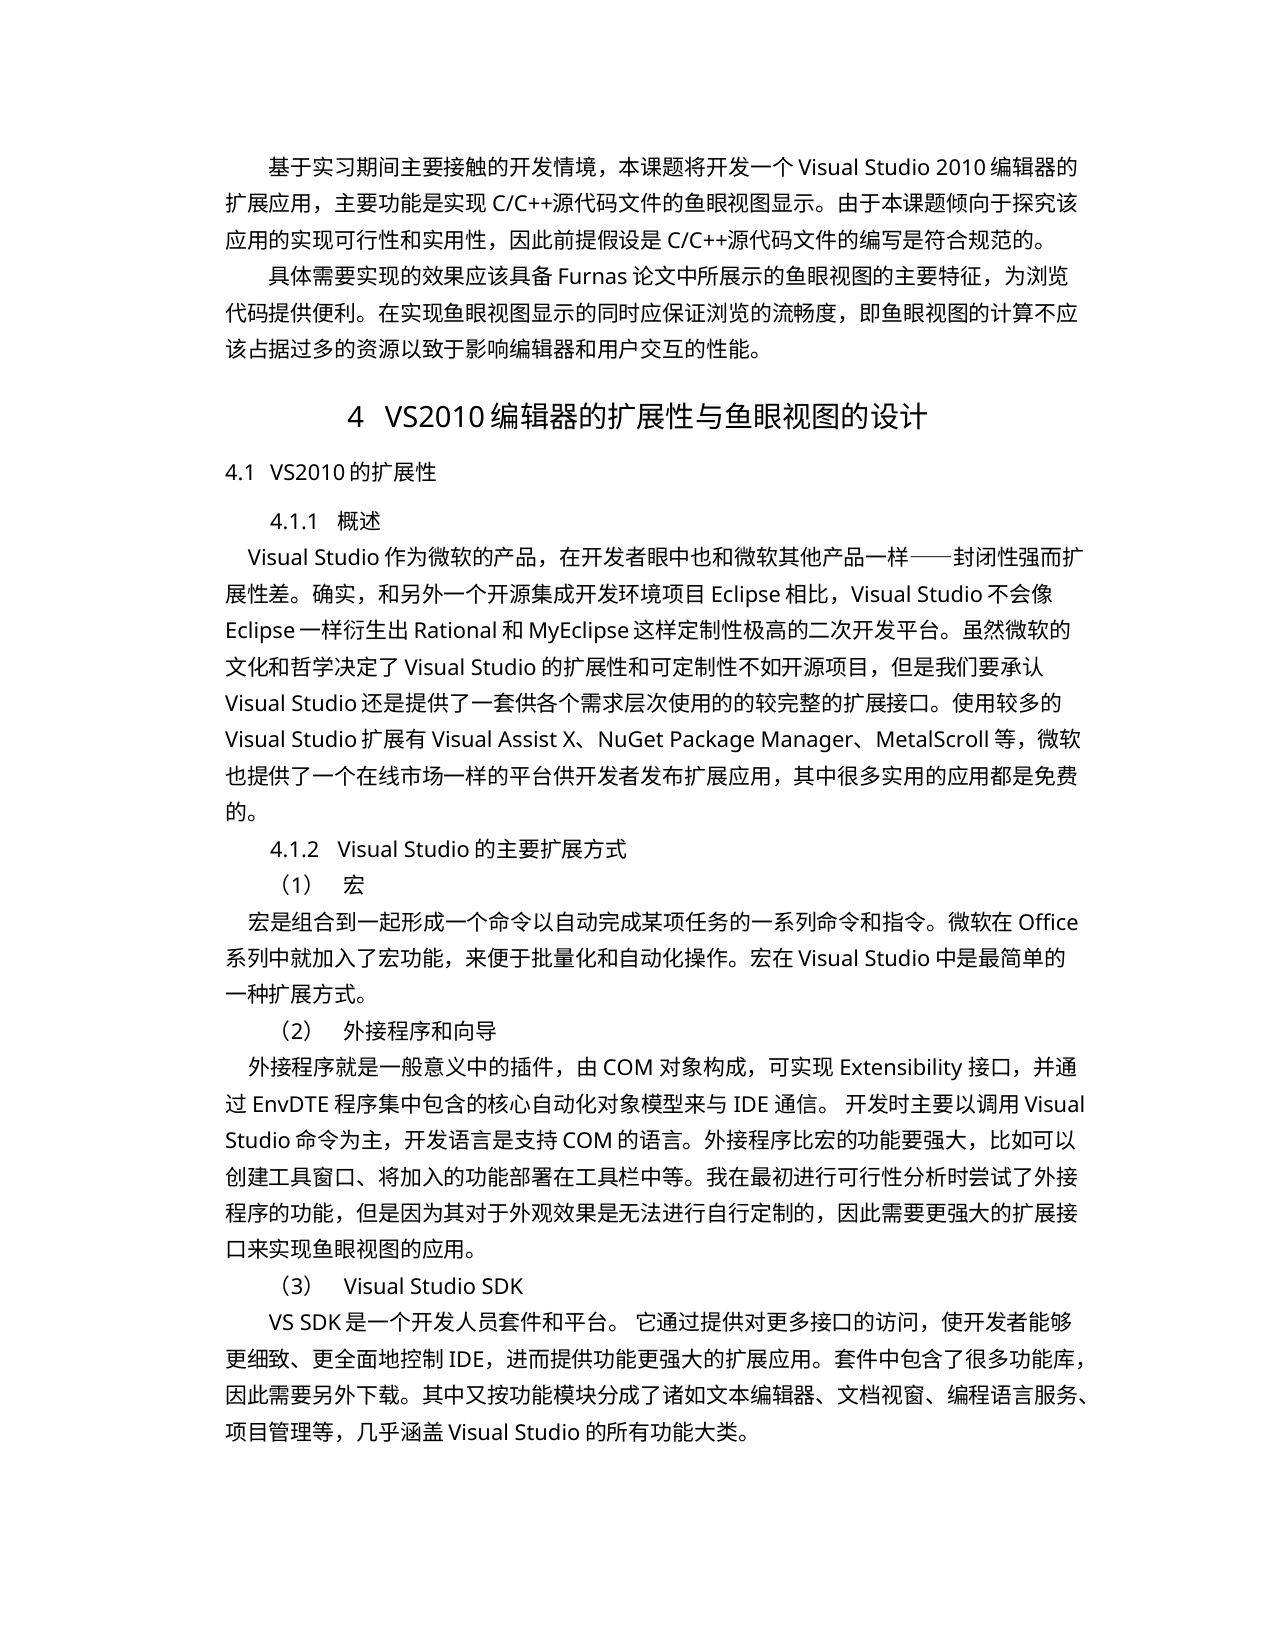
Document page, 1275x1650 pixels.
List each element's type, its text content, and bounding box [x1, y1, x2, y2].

text 宏是组合到一起形成一个命令以自动完成某项任务的一系列命令和指令。微软在Office系列中就加入了宏功能，来便于批量化和自动化操作。宏在Visual Studio中是最简单的一种扩展方式。 [225, 904, 1087, 1009]
subtitle VS2010编辑器的扩展性与鱼眼视图的设计 [187, 393, 1087, 436]
text Visual Studio作为微软的产品，在开发者眼中也和微软其他产品一样——封闭性强而扩展性差。确实，和另外一个开源集成开发环境项目Eclipse相比，Visual Studio不会像Eclipse一样衍生出Rational和MyEclipse这样定制性极高的二次开发平台。虽然微软的文化和哲学决定了Visual Studio的扩展性和可定制性不如开源项目，但是我们要承认Visual Studio还是提供了一套供各个需求层次使用的的较完整的扩展接口。使用较多的Visual Studio扩展有Visual Assist X、NuGet Package Manager、MetalScroll等，微软也提供了一个在线市场一样的平台供开发者发布扩展应用，其中很多实用的应用都是免费的。 [225, 540, 1087, 827]
text 具体需要实现的效果应该具备Furnas论文中所展示的鱼眼视图的主要特征，为浏览代码提供便利。在实现鱼眼视图显示的同时应保证浏览的流畅度，即鱼眼视图的计算不应该占据过多的资源以致于影响编辑器和用户交互的性能。 [225, 259, 1087, 364]
subtitle 概述 [270, 504, 1087, 536]
list 外接程序和向导 [269, 1014, 1087, 1046]
text 外接程序就是一般意义中的插件，由 COM 对象构成，可实现 Extensibility 接口，并通过 EnvDTE 程序集中包含的核心自动化对象模型来与 IDE 通信。 开发时主要以调用Visual Studio命令为主，开发语言是支持COM的语言。外接程序比宏的功能要强大，比如可以创建工具窗口、将加入的功能部署在工具栏中等。我在最初进行可行性分析时尝试了外接程序的功能，但是因为其对于外观效果是无法进行自行定制的，因此需要更强大的扩展接口来实现鱼眼视图的应用。 [225, 1050, 1087, 1264]
text 基于实习期间主要接触的开发情境，本课题将开发一个Visual Studio 2010编辑器的扩展应用，主要功能是实现C/C++源代码文件的鱼眼视图显示。由于本课题倾向于探究该应用的实现可行性和实用性，因此前提假设是C/C++源代码文件的编写是符合规范的。 [225, 150, 1087, 255]
list Visual Studio SDK [269, 1269, 1087, 1301]
subtitle Visual Studio的主要扩展方式 [270, 832, 1087, 863]
list 宏 [269, 868, 1087, 900]
subtitle VS2010的扩展性 [225, 455, 1087, 487]
